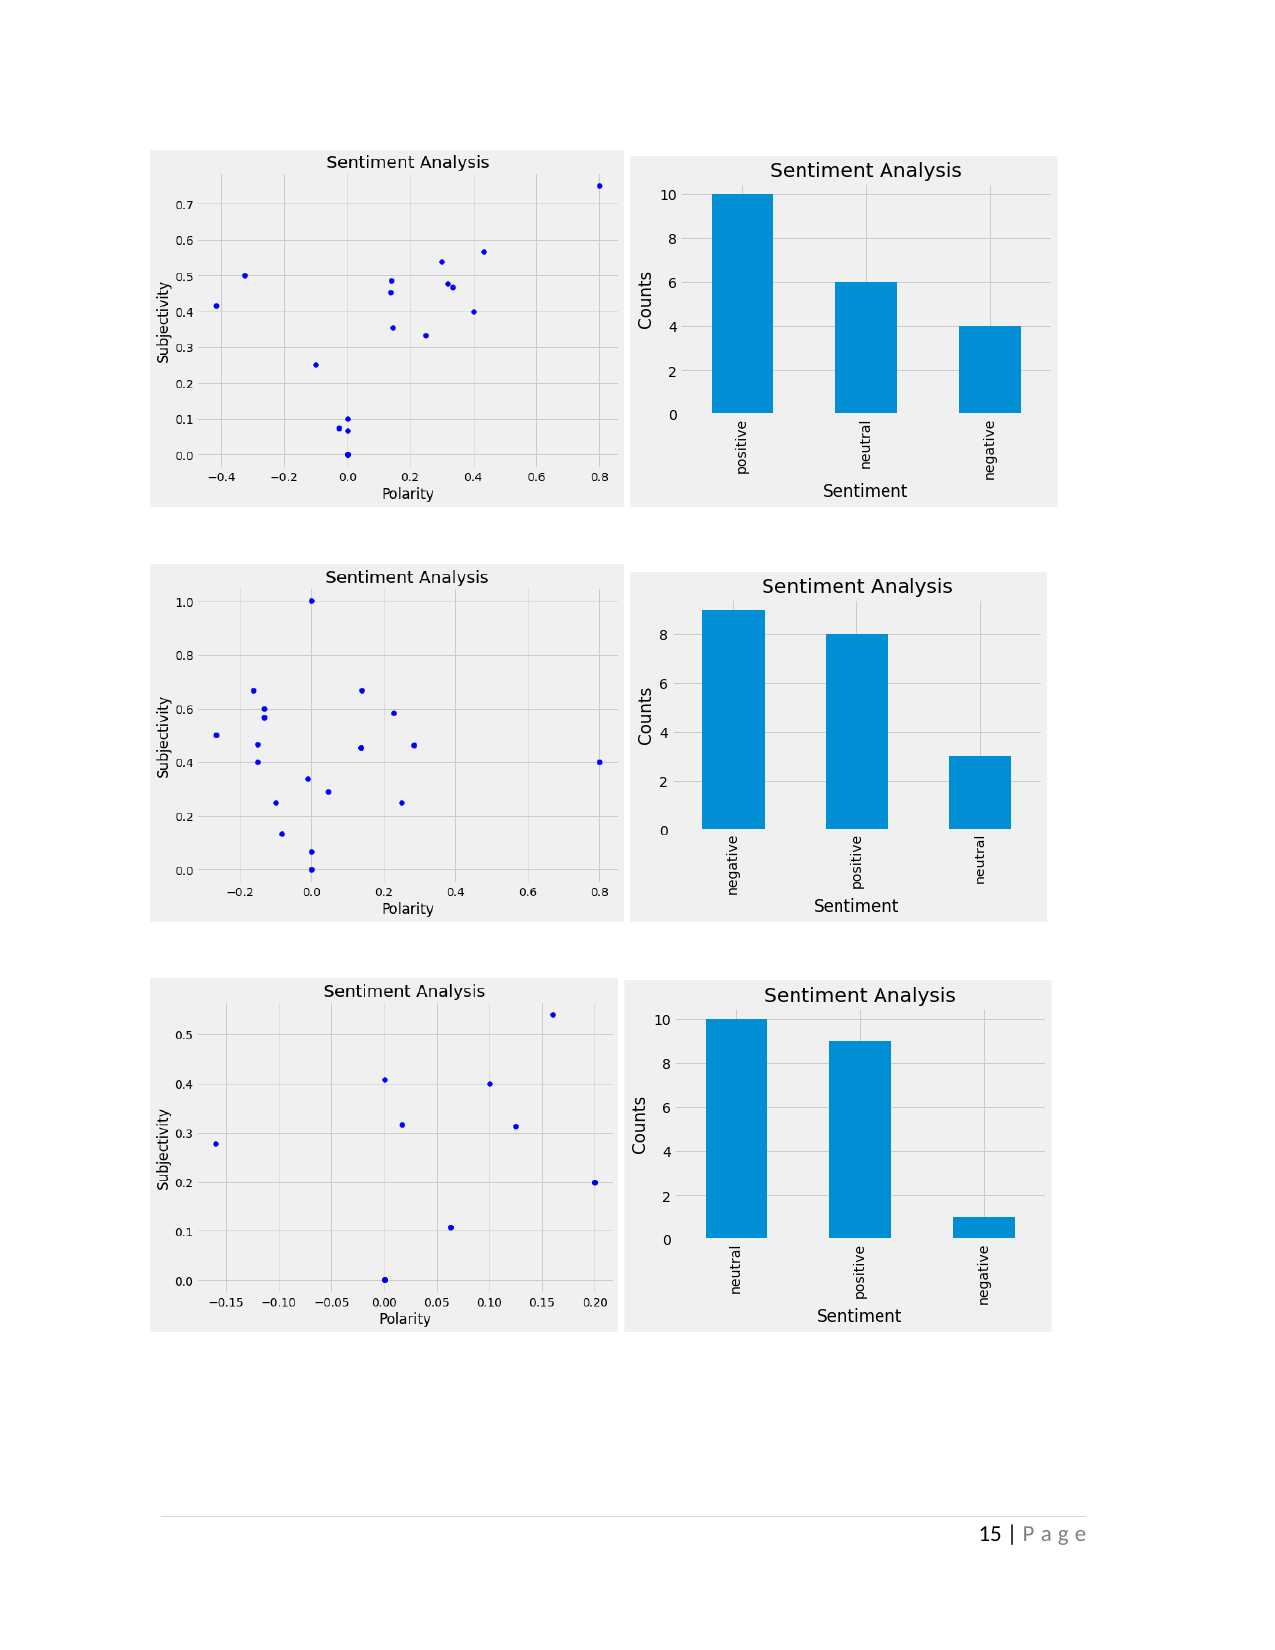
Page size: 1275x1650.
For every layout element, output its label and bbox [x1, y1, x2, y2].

picture [624, 980, 1052, 1332]
picture [630, 572, 1048, 922]
picture [150, 978, 618, 1332]
picture [150, 150, 624, 507]
picture [150, 564, 624, 922]
picture [630, 156, 1058, 507]
